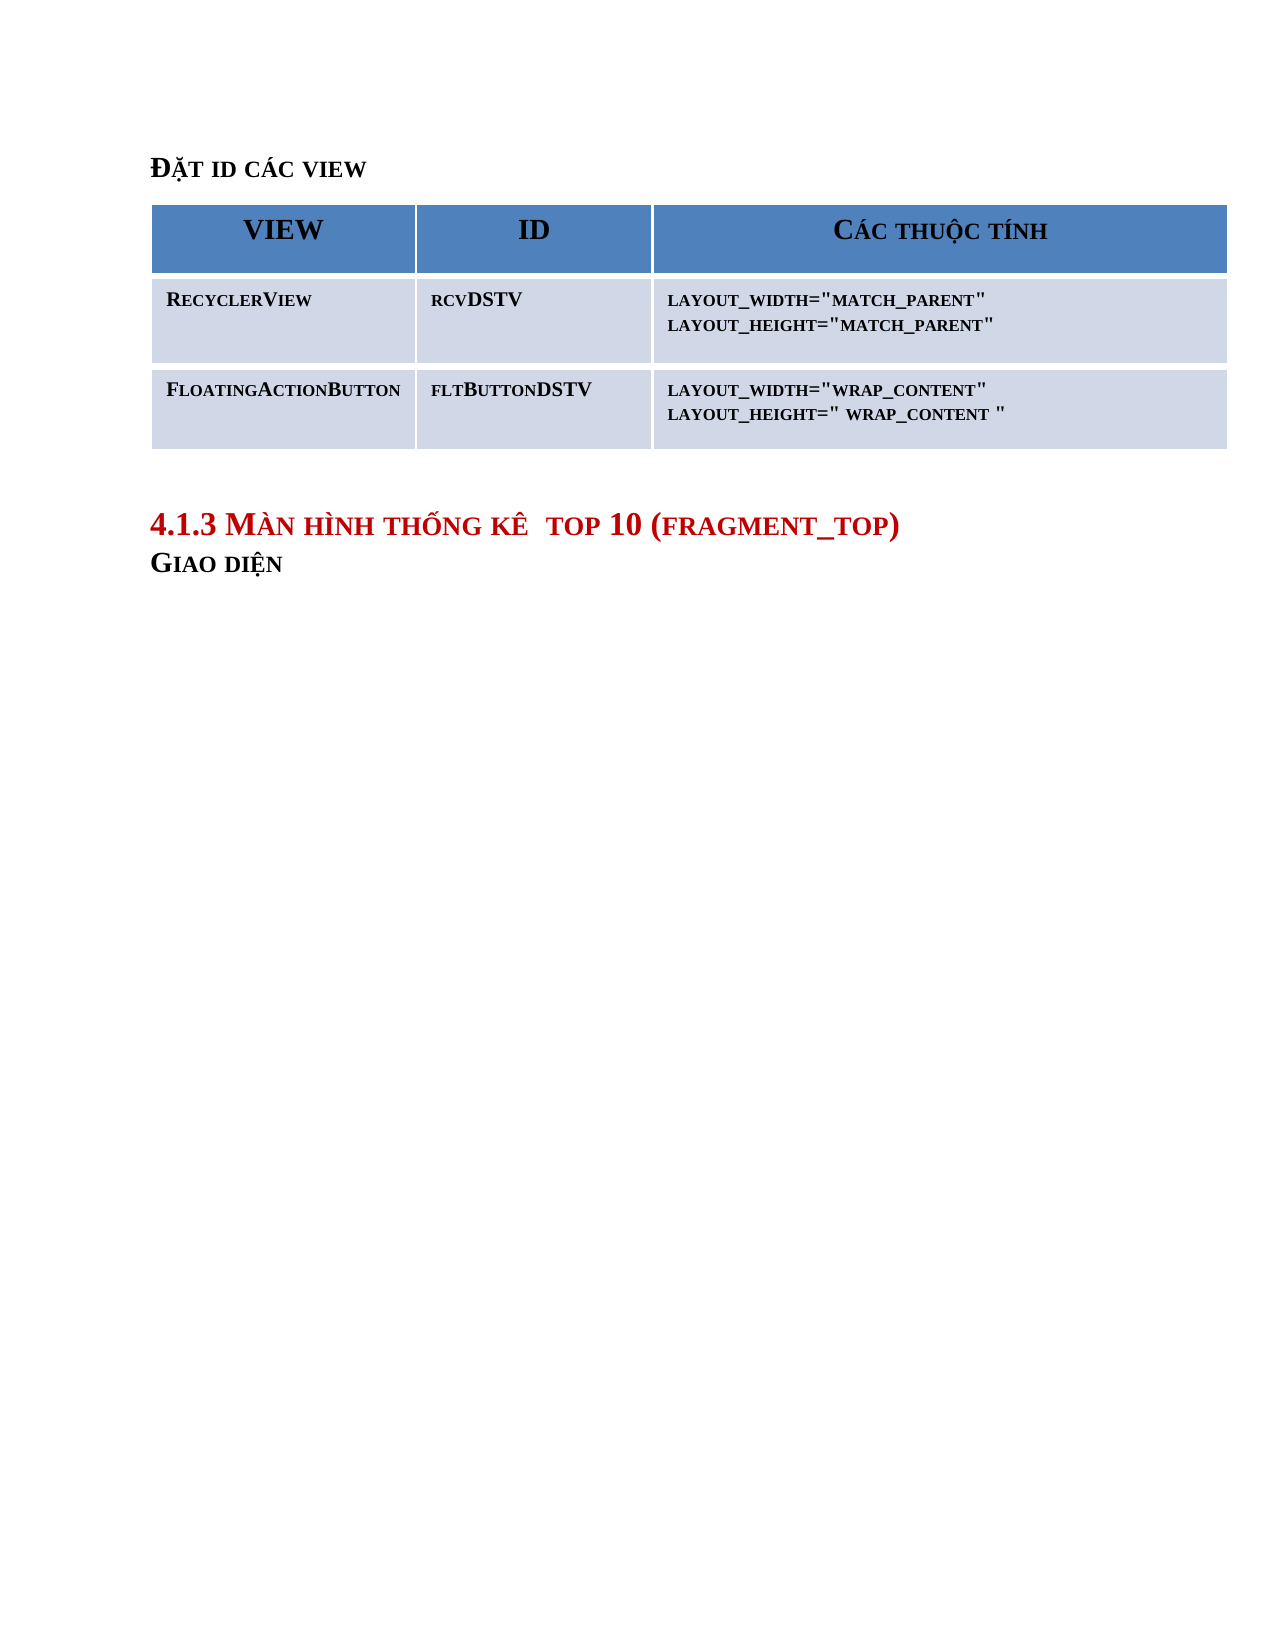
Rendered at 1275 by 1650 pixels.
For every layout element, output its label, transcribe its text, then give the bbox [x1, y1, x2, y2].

subtitle Màn hình thống kê top 10 (fragment_top) [150, 504, 1125, 542]
table_cell FloatingActionButton [152, 370, 415, 449]
table_header ID [417, 205, 651, 273]
text Giao diện [150, 546, 1125, 579]
text Đặt id các view [150, 150, 1125, 183]
table_header VIEW [152, 205, 415, 273]
table_cell fltButtonDSTV [417, 370, 651, 449]
table_cell layout_width="match_parent" layout_height="match_parent" [654, 279, 1227, 363]
table_cell rcvDSTV [417, 279, 651, 363]
table_cell RecyclerView [152, 279, 415, 363]
table_cell layout_width="wrap_content" layout_height=" wrap_content " [654, 370, 1227, 449]
table_header Các thuộc tính [654, 205, 1227, 273]
